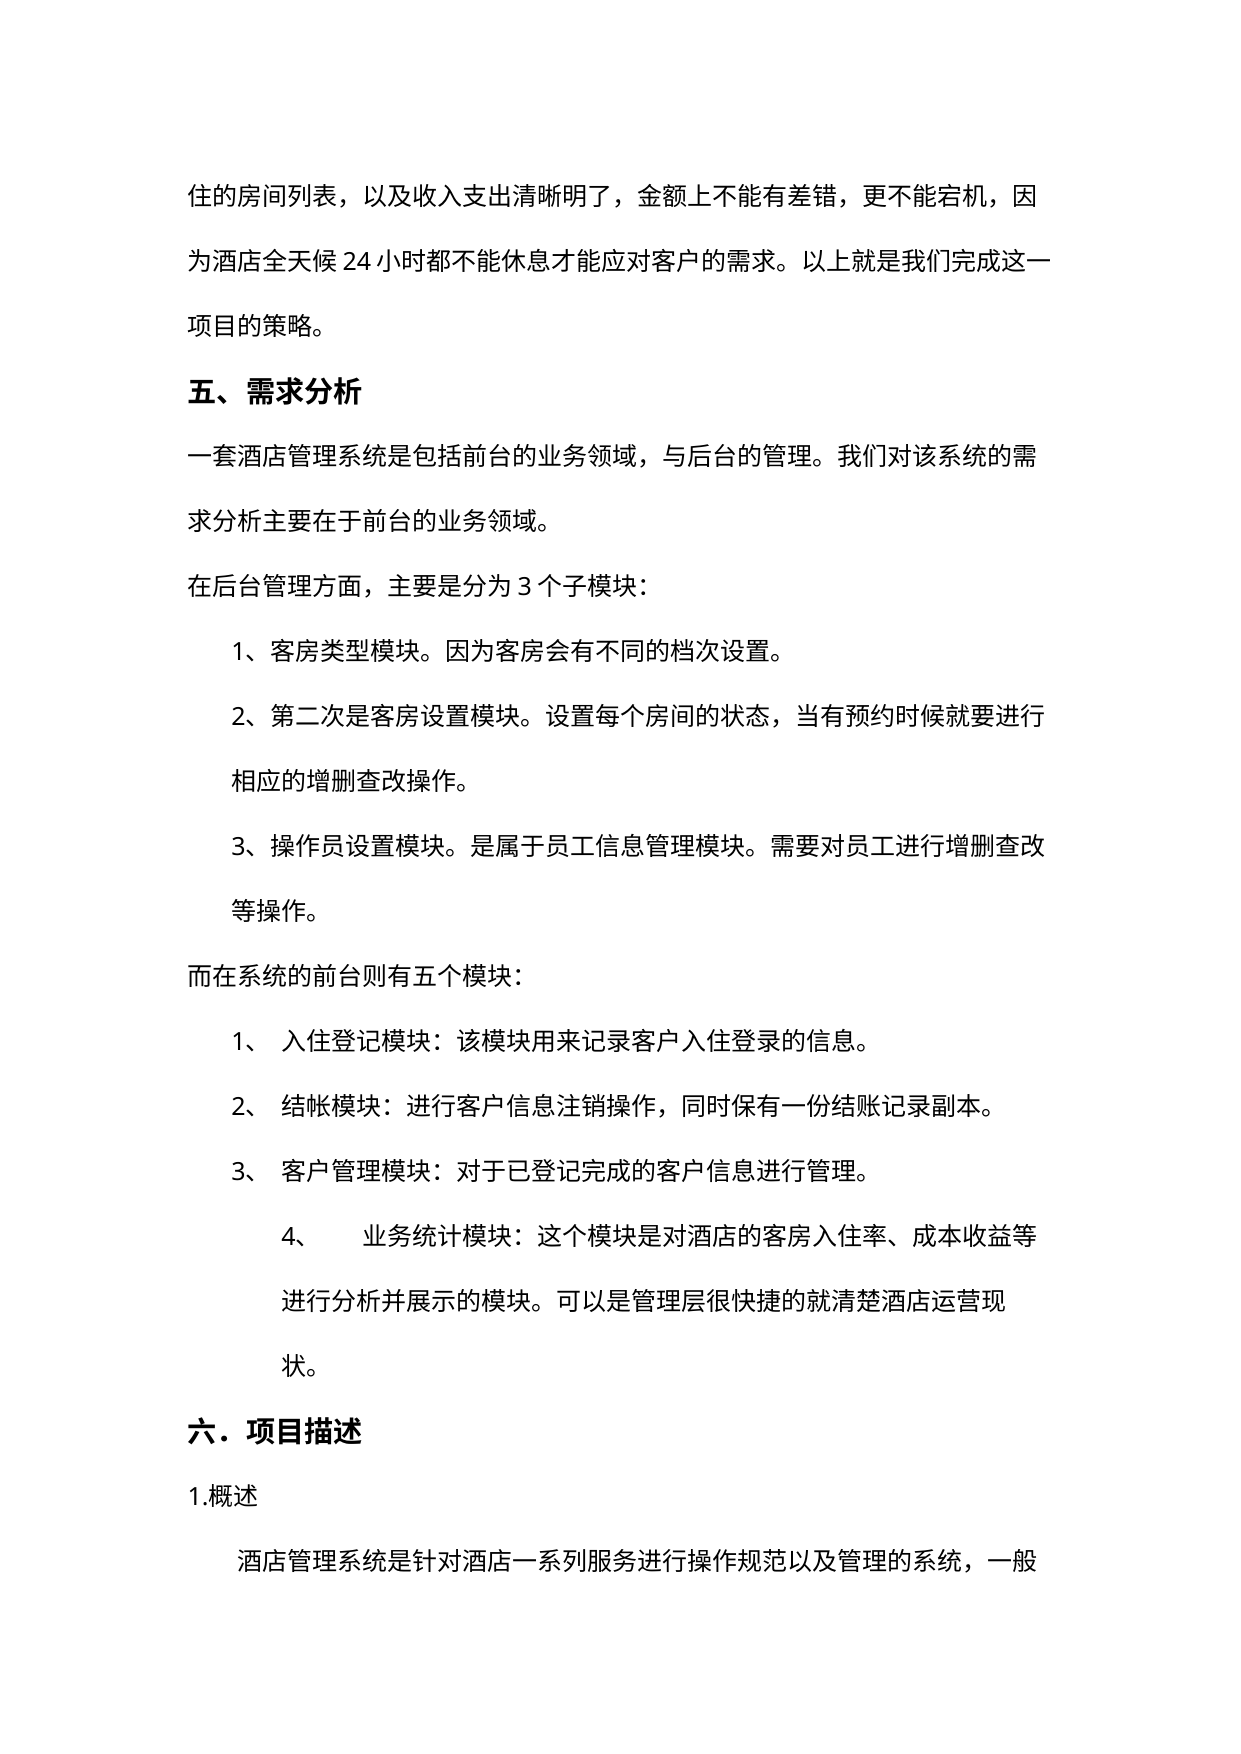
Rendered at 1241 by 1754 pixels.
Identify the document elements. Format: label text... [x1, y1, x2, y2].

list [187, 1527, 1053, 1592]
list 入住登记模块：该模块用来记录客户入住登录的信息。 [231, 1007, 1053, 1072]
list 1.概述 [187, 1462, 1053, 1527]
list 结帐模块：进行客户信息注销操作，同时保有一份结账记录副本。 [231, 1072, 1053, 1137]
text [187, 162, 1053, 357]
list 客户管理模块：对于已登记完成的客户信息进行管理。 [231, 1137, 1053, 1202]
list 需求分析 [187, 357, 1053, 422]
text 而在系统的前台则有五个模块： [187, 942, 1053, 1007]
text 1、客房类型模块。因为客房会有不同的档次设置。 [231, 617, 1053, 682]
list 六．项目描述 [187, 1397, 1053, 1462]
text 3、操作员设置模块。是属于员工信息管理模块。需要对员工进行增删查改等操作。 [231, 812, 1053, 942]
text 2、第二次是客房设置模块。设置每个房间的状态，当有预约时候就要进行相应的增删查改操作。 [231, 682, 1053, 812]
text 在后台管理方面，主要是分为3个子模块： [187, 552, 1053, 617]
list 业务统计模块：这个模块是对酒店的客房入住率、成本收益等进行分析并展示的模块。可以是管理层很快捷的就清楚酒店运营现状。 [281, 1202, 1053, 1397]
list 一套酒店管理系统是包括前台的业务领域，与后台的管理。我们对该系统的需求分析主要在于前台的业务领域。 [187, 422, 1053, 552]
